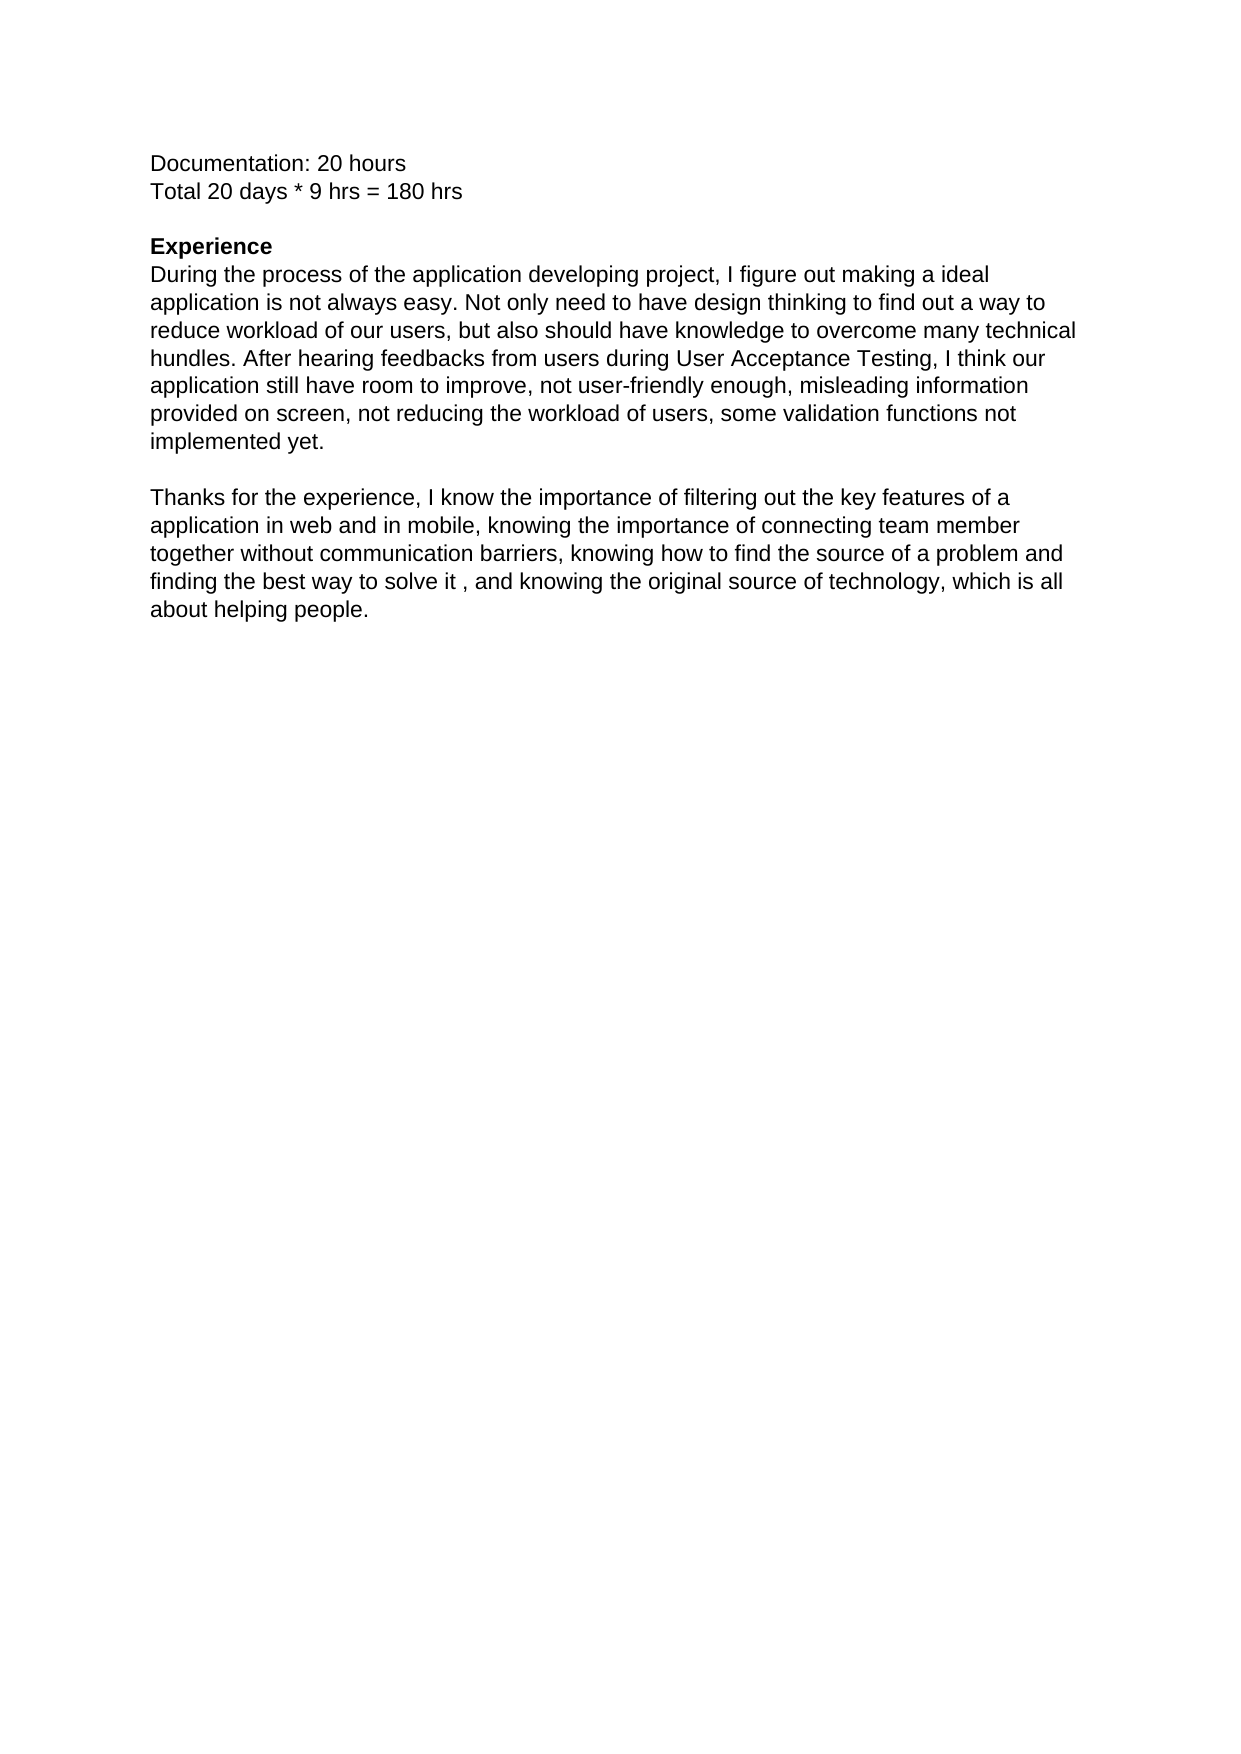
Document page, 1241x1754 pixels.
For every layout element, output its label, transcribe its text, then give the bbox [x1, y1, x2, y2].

text Thanks for the experience, I know the importance of filtering out the key features of a application in web and in mobile, knowing the importance of connecting team member together without communication barriers, knowing how to find the source of a problem and finding the best way to solve it , and knowing the original source of technology, which is all about helping people. [150, 484, 1090, 622]
text Experience [150, 233, 1090, 259]
text During the process of the application developing project, I figure out making a ideal application is not always easy. Not only need to have design thinking to find out a way to reduce workload of our users, but also should have knowledge to overcome many technical hundles. After hearing feedbacks from users during User Acceptance Testing, I think our application still have room to improve, not user-friendly enough, misleading information provided on screen, not reducing the workload of users, some validation functions not implemented yet. [150, 261, 1090, 454]
text Documentation: 20 hours Total 20 days * 9 hrs = 180 hrs [150, 150, 1090, 204]
